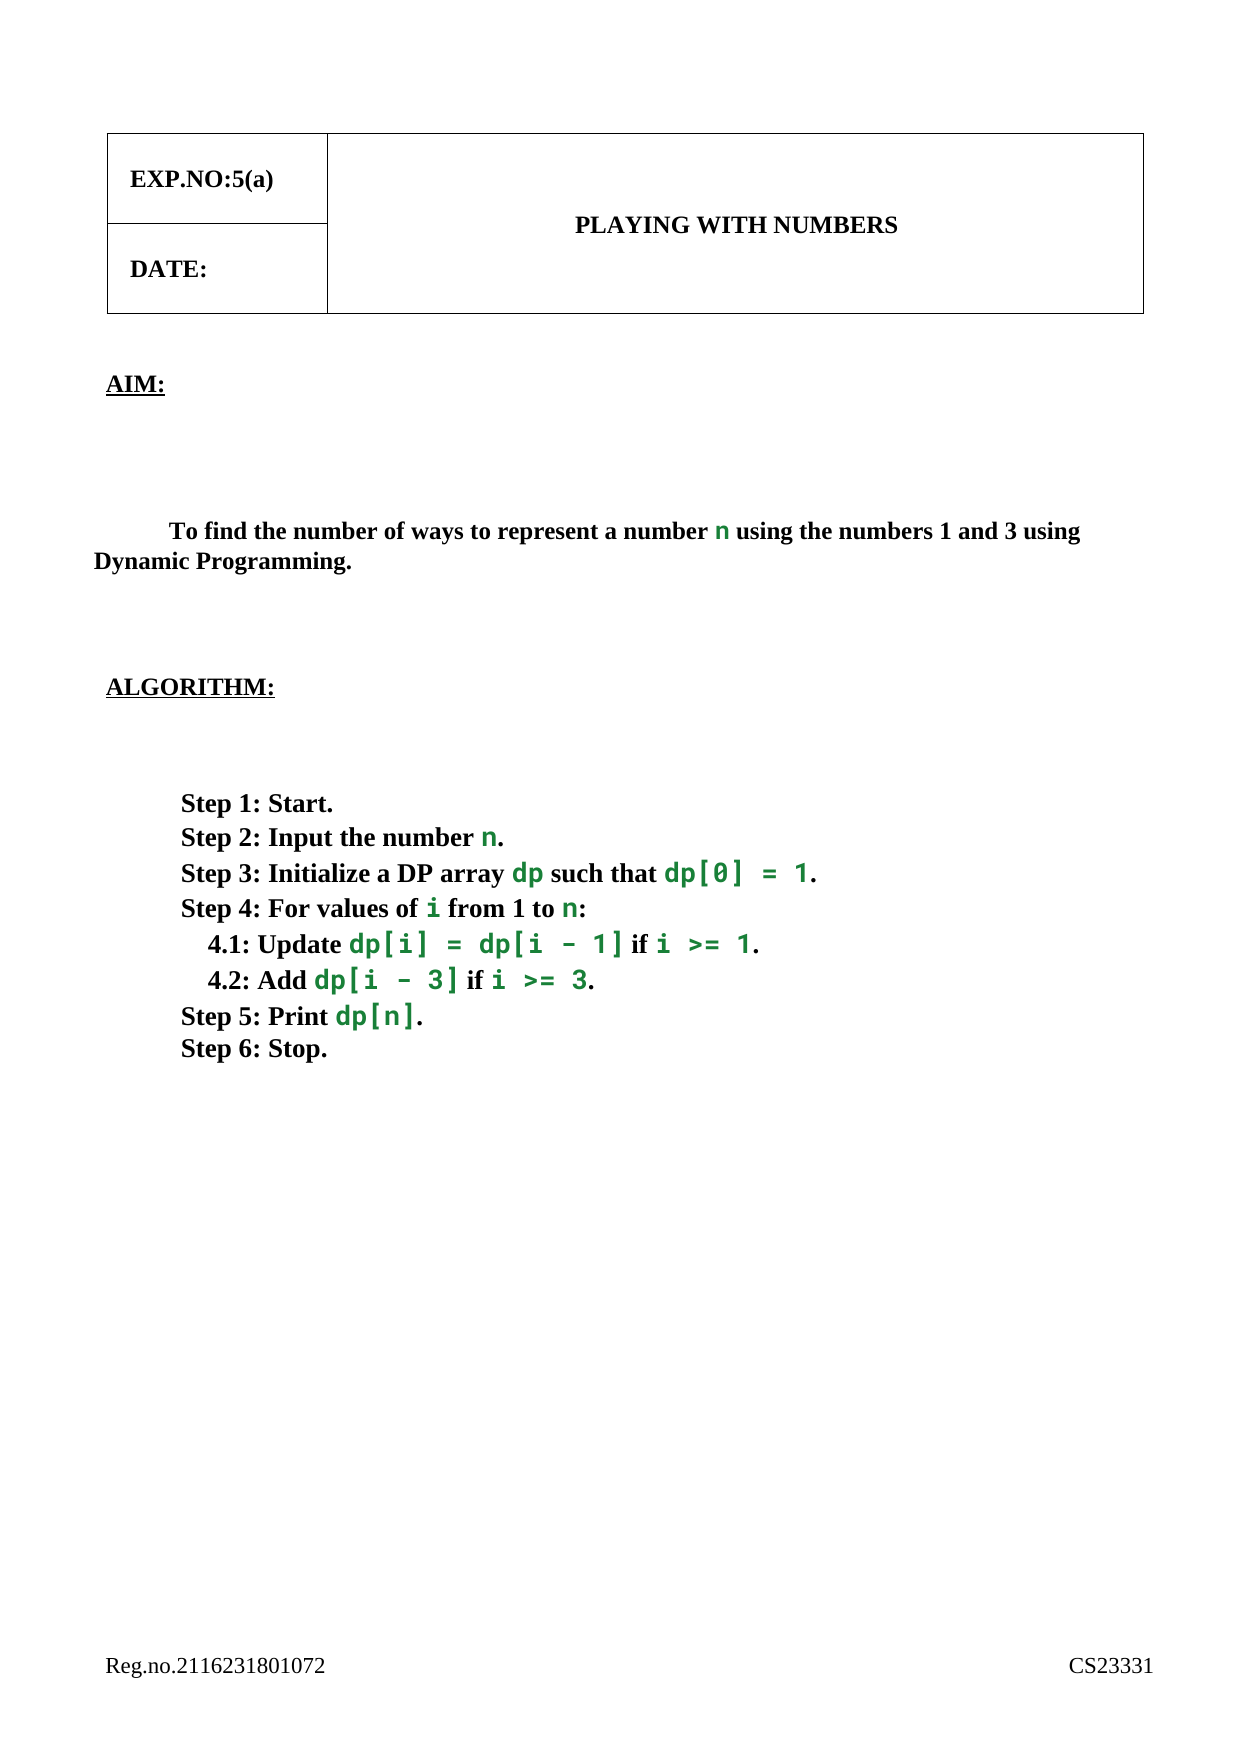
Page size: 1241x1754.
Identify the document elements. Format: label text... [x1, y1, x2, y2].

text Step 3: Initialize a DP array dp such that dp[0] = 1. [181, 854, 1155, 889]
text Step 5: Print dp[n]. [181, 997, 1155, 1032]
text ALGORITHM: [106, 672, 1155, 701]
text Step 6: Stop. [181, 1032, 1155, 1063]
text 4.1: Update dp[i] = dp[i - 1] if i >= 1. [181, 925, 1155, 961]
text 4.2: Add dp[i - 3] if i >= 3. [181, 961, 1155, 997]
table_cell DATE: [108, 224, 327, 313]
table_header EXP.NO:5(a) [108, 134, 327, 223]
text AIM: [106, 369, 1155, 398]
text Step 2: Input the number n. [181, 818, 1155, 854]
text To find the number of ways to represent a number n using the numbers 1 and 3 using Dynamic Programming. [94, 513, 1155, 575]
table_header PLAYING WITH NUMBERS [328, 134, 1143, 313]
text Step 1: Start. [181, 787, 1155, 818]
text Step 4: For values of i from 1 to n: [181, 889, 1155, 925]
